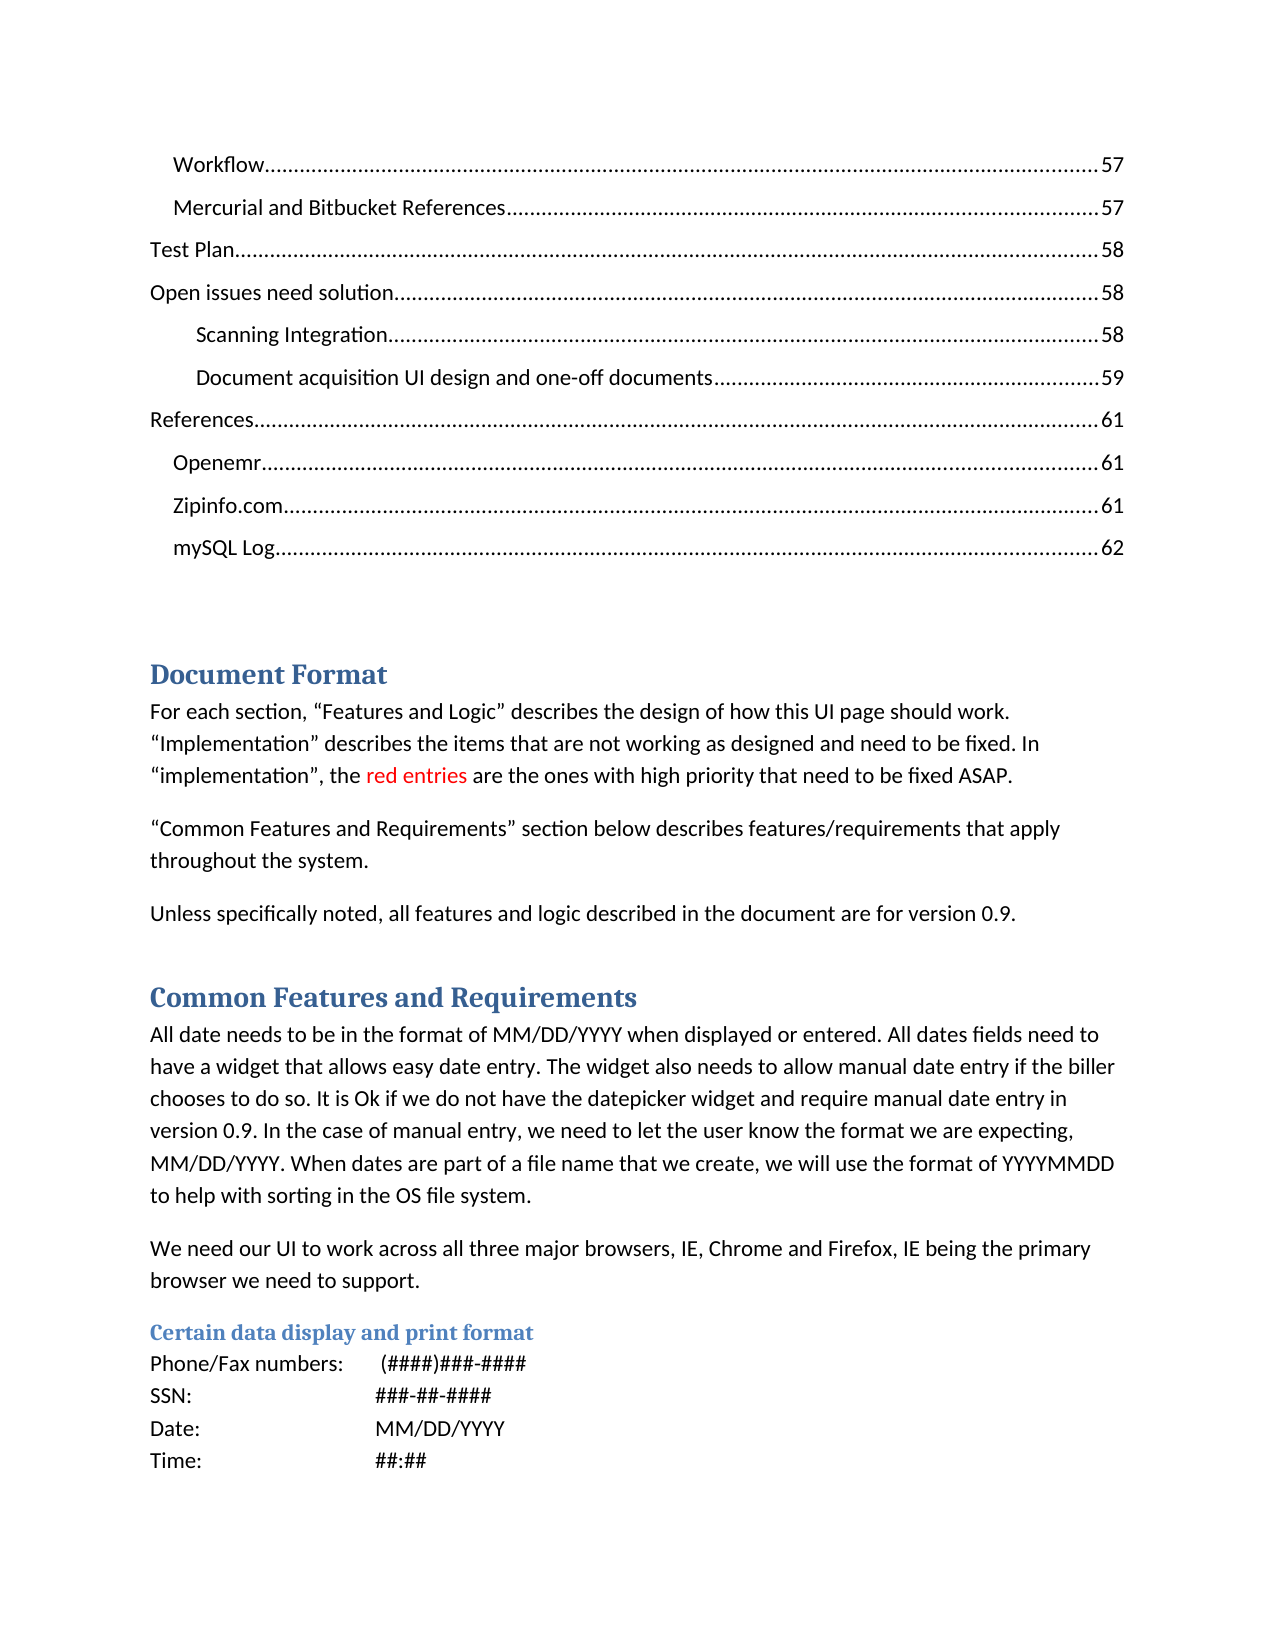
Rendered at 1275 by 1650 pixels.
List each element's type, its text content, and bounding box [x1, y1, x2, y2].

text For each section, “Features and Logic” describes the design of how this UI page should work. “Implementation” describes the items that are not working as designed and need to be fixed. In “implementation”, the red entries are the ones with high priority that need to be fixed ASAP. [150, 697, 1125, 789]
subtitle Common Features and Requirements [150, 982, 1125, 1015]
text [150, 1349, 1125, 1474]
text We need our UI to work across all three major browsers, IE, Chrome and Firefox, IE being the primary browser we need to support. [150, 1234, 1125, 1294]
text Unless specifically noted, all features and logic described in the document are for version 0.9. [150, 899, 1125, 927]
subtitle Certain data display and print format [150, 1319, 1125, 1346]
text “Common Features and Requirements” section below describes features/requirements that apply throughout the system. [150, 814, 1125, 874]
text All date needs to be in the format of MM/DD/YYYY when displayed or entered. All dates fields need to have a widget that allows easy date entry. The widget also needs to allow manual date entry if the biller chooses to do so. It is Ok if we do not have the datepicker widget and require manual date entry in version 0.9. In the case of manual entry, we need to let the user know the format we are expecting, MM/DD/YYYY. When dates are part of a file name that we create, we will use the format of YYYYMMDD to help with sorting in the OS file system. [150, 1020, 1125, 1209]
subtitle Document Format [150, 658, 1125, 692]
